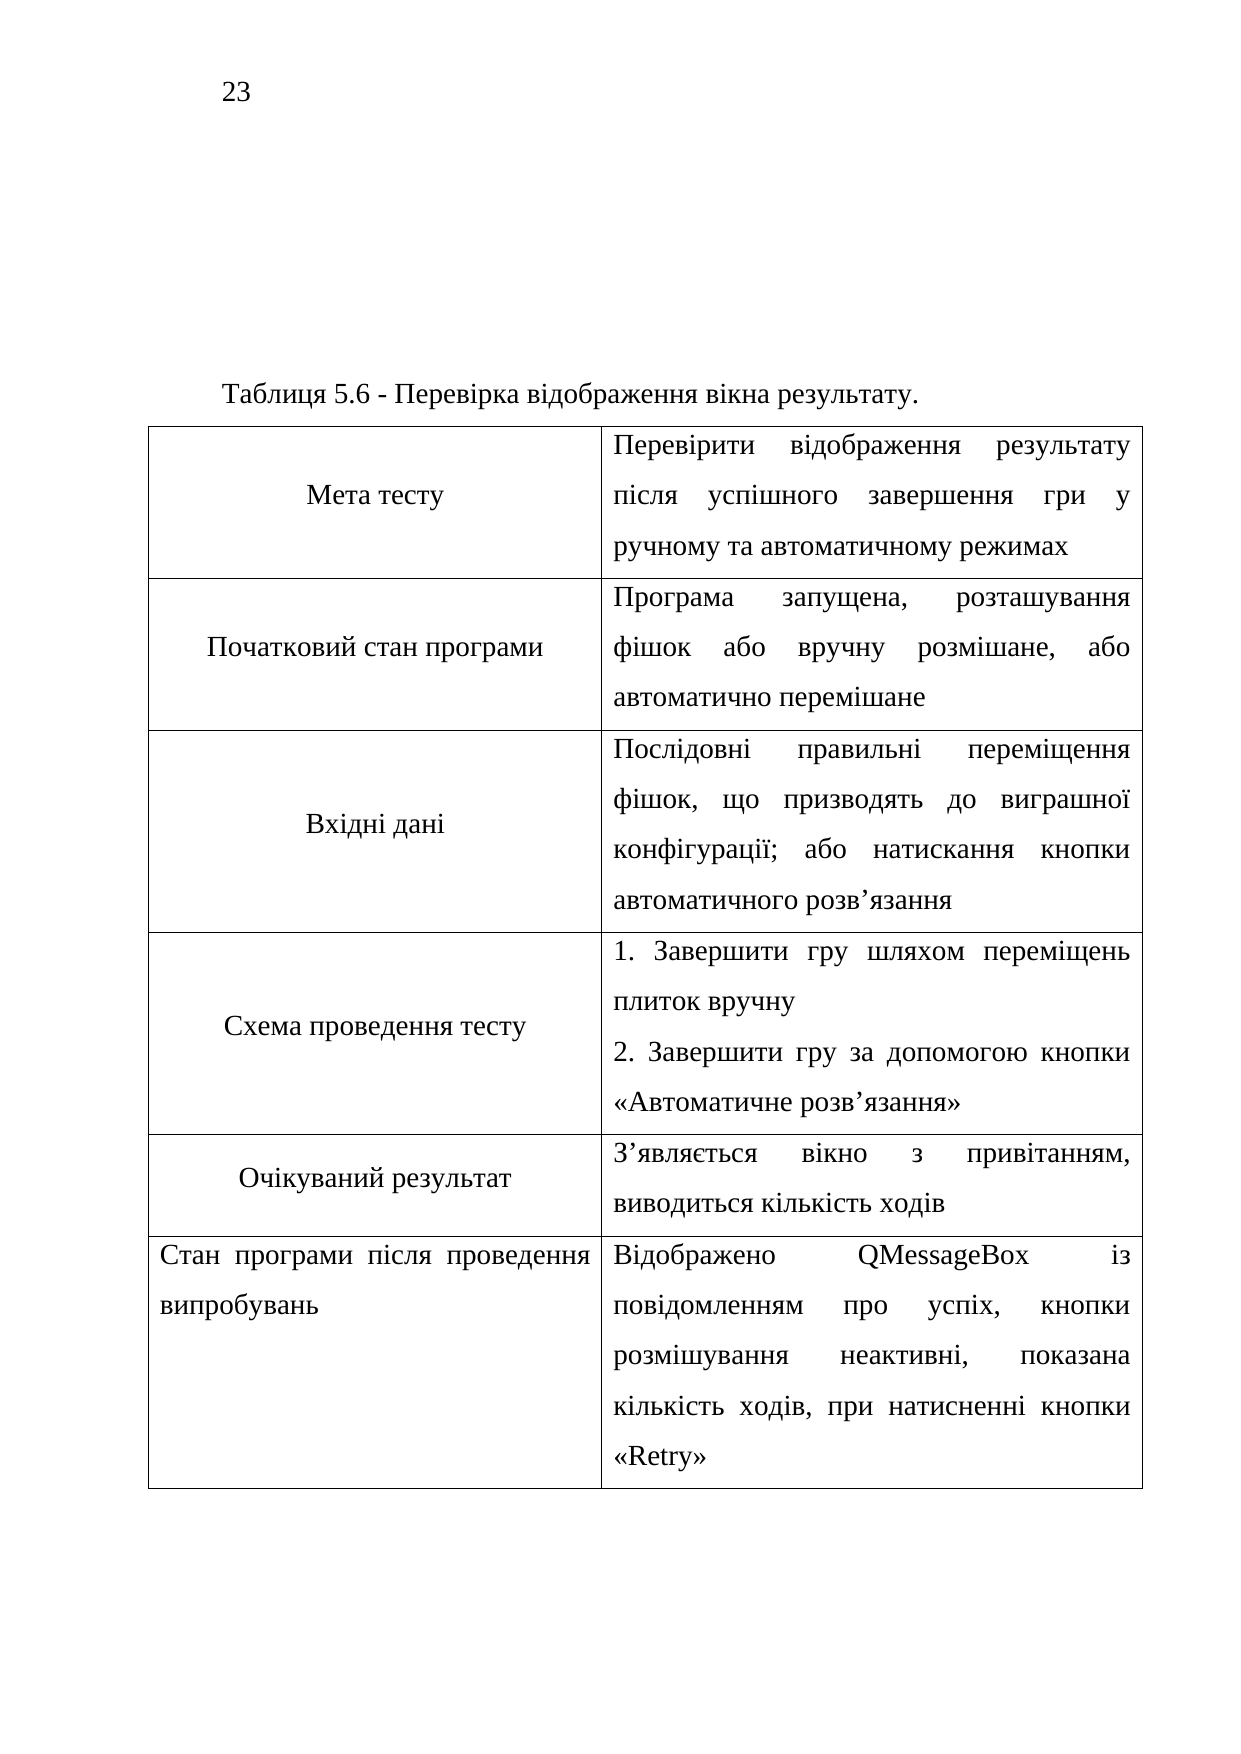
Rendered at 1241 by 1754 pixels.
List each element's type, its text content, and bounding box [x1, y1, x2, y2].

table_cell Відображено QMessageBox із повідомленням про успіх, кнопки розмішування неактивні, показана кількість ходів, при натисненні кнопки «Retry» [602, 1237, 1142, 1488]
table_cell 1. Завершити гру шляхом переміщень плиток вручну 2. Завершити гру за допомогою кнопки «Автоматичне розв’язання» [602, 933, 1142, 1134]
text Таблиця 5.6 - Перевірка відображення вікна результату. [148, 376, 1152, 409]
table_header Перевірити відображення результату після успішного завершення гри у ручному та автоматичному режимах [602, 427, 1142, 578]
table_cell Початковий стан програми [149, 579, 601, 730]
table_cell Стан програми після проведення випробувань [149, 1237, 601, 1488]
table_cell З’являється вікно з привітанням, виводиться кількість ходів [602, 1135, 1142, 1236]
table_cell Програма запущена, розташування фішок або вручну розмішане, або автоматично перемішане [602, 579, 1142, 730]
table_cell Вхідні дані [149, 731, 601, 932]
table_header Мета тесту [149, 427, 601, 578]
table_cell Очікуваний результат [149, 1135, 601, 1236]
table_cell Схема проведення тесту [149, 933, 601, 1134]
table_cell Послідовні правильні переміщення фішок, що призводять до виграшної конфігурації; або натискання кнопки автоматичного розв’язання [602, 731, 1142, 932]
